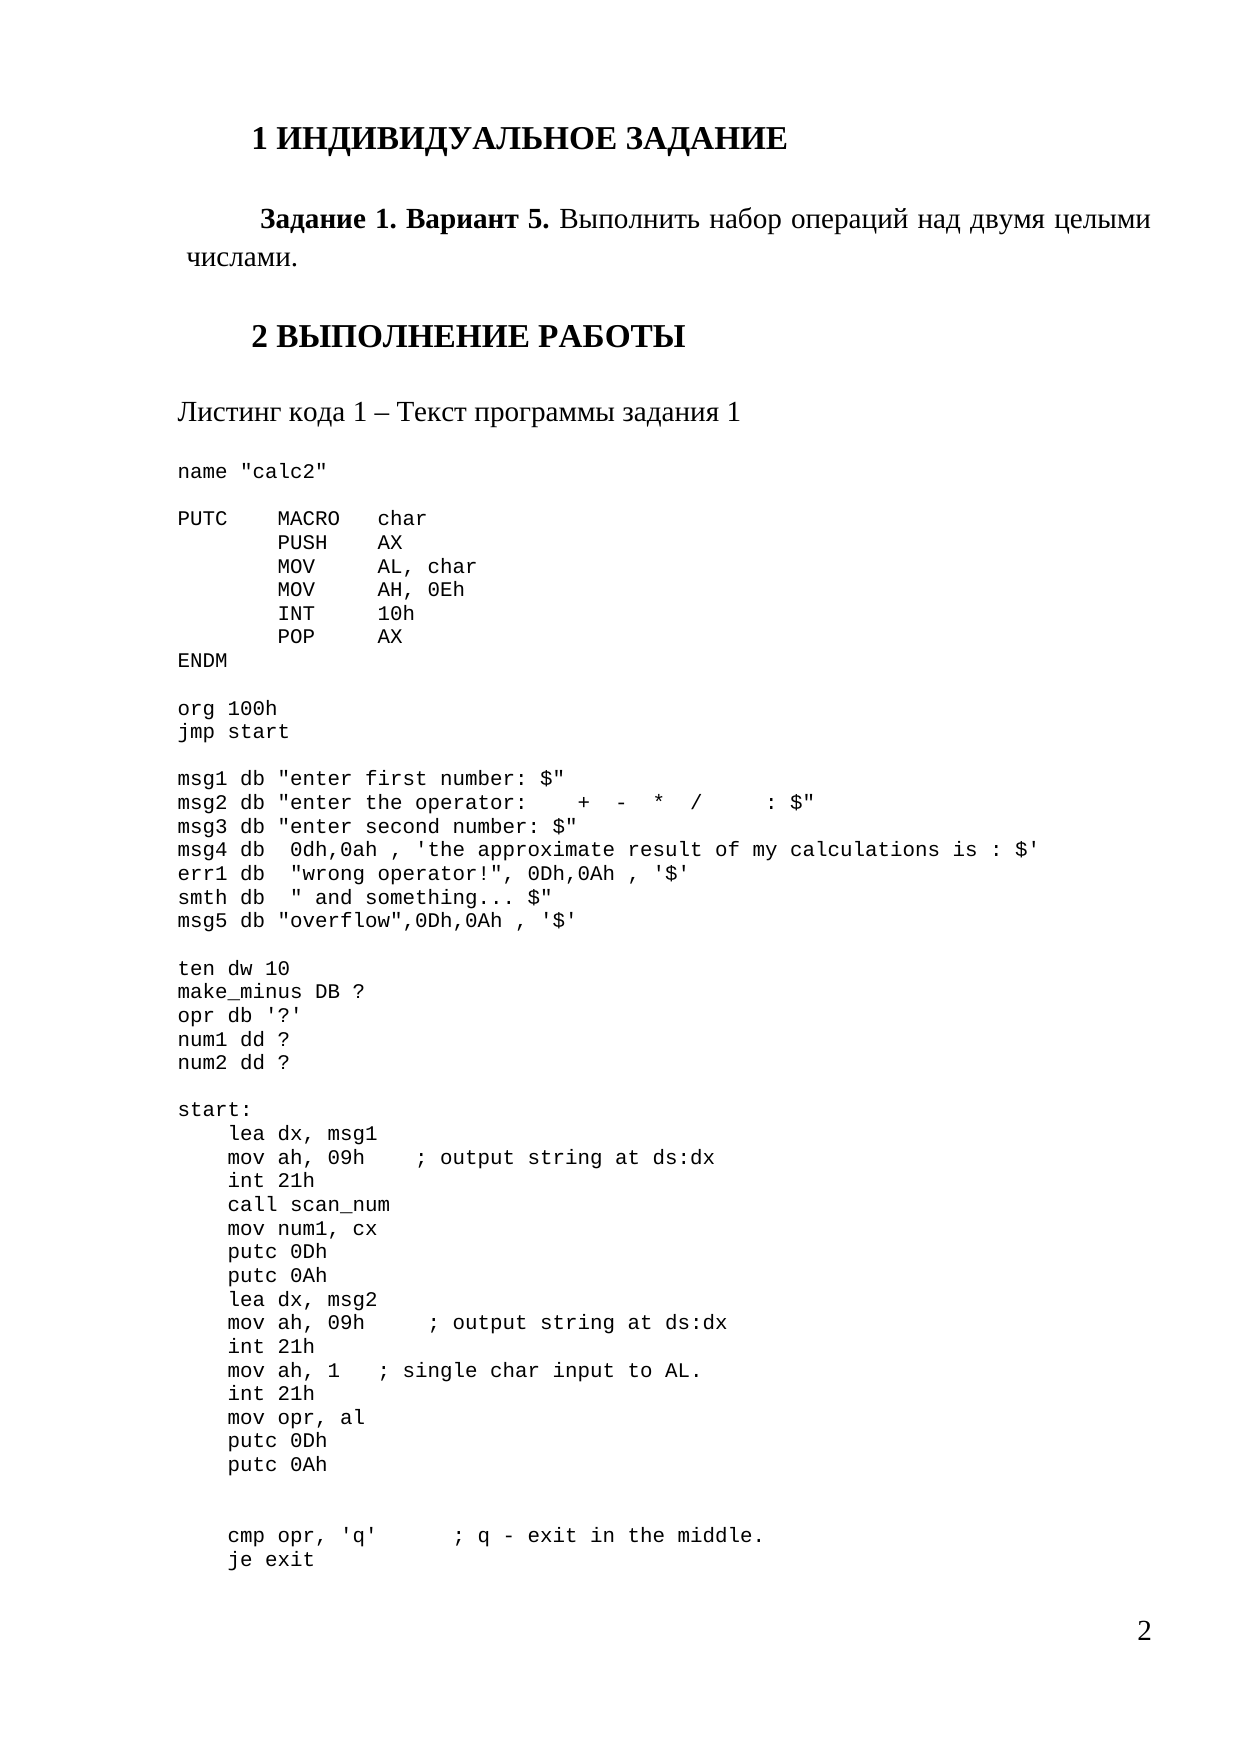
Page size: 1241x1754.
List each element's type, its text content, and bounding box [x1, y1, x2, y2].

text putc 0Ah [177, 1454, 1152, 1478]
text je exit [177, 1549, 1152, 1572]
text err1 db "wrong operator!", 0Dh,0Ah , '$' [177, 863, 1152, 887]
text cmp opr, 'q' ; q - exit in the middle. [177, 1525, 1152, 1549]
text int 21h [177, 1170, 1152, 1194]
text start: [177, 1099, 1152, 1123]
text INT 10h [177, 603, 1152, 627]
text msg5 db "overflow",0Dh,0Ah , '$' [177, 910, 1152, 934]
text MOV AL, char [177, 556, 1152, 579]
text smth db " and something... $" [177, 887, 1152, 910]
text num2 dd ? [177, 1052, 1152, 1076]
text mov ah, 09h ; output string at ds:dx [177, 1147, 1152, 1170]
text msg3 db "enter second number: $" [177, 816, 1152, 839]
text call scan_num [177, 1194, 1152, 1218]
text putc 0Dh [177, 1241, 1152, 1265]
text msg4 db 0dh,0ah , 'the approximate result of my calculations is : $' [177, 839, 1152, 863]
text make_minus DB ? [177, 981, 1152, 1005]
text mov opr, al [177, 1407, 1152, 1431]
text PUTC MACRO char [177, 508, 1152, 532]
text lea dx, msg2 [177, 1289, 1152, 1312]
text MOV AH, 0Eh [177, 579, 1152, 603]
subtitle 2 Выполнение работы [177, 316, 1152, 355]
text int 21h [177, 1383, 1152, 1407]
text name "calc2" [177, 461, 1152, 485]
text mov ah, 1 ; single char input to AL. [177, 1359, 1152, 1383]
text msg2 db "enter the operator: + - * / : $" [177, 792, 1152, 816]
text POP AX [177, 627, 1152, 650]
text int 21h [177, 1336, 1152, 1359]
text Задание 1. Вариант 5. Выполнить набор операций над двумя целыми числами. [186, 201, 1152, 273]
text jmp start [177, 721, 1152, 745]
text ENDM [177, 650, 1152, 674]
text ten dw 10 [177, 958, 1152, 981]
subtitle 1 Индивидуальное задание [177, 118, 1152, 156]
text PUSH AX [177, 532, 1152, 556]
text putc 0Ah [177, 1265, 1152, 1289]
text Листинг кода 1 – Текст программы задания 1 [177, 394, 1152, 427]
text lea dx, msg1 [177, 1123, 1152, 1147]
text putc 0Dh [177, 1431, 1152, 1454]
text msg1 db "enter first number: $" [177, 768, 1152, 792]
text mov num1, cx [177, 1218, 1152, 1241]
text org 100h [177, 697, 1152, 721]
text num1 dd ? [177, 1028, 1152, 1052]
text mov ah, 09h ; output string at ds:dx [177, 1312, 1152, 1336]
text opr db '?' [177, 1005, 1152, 1028]
